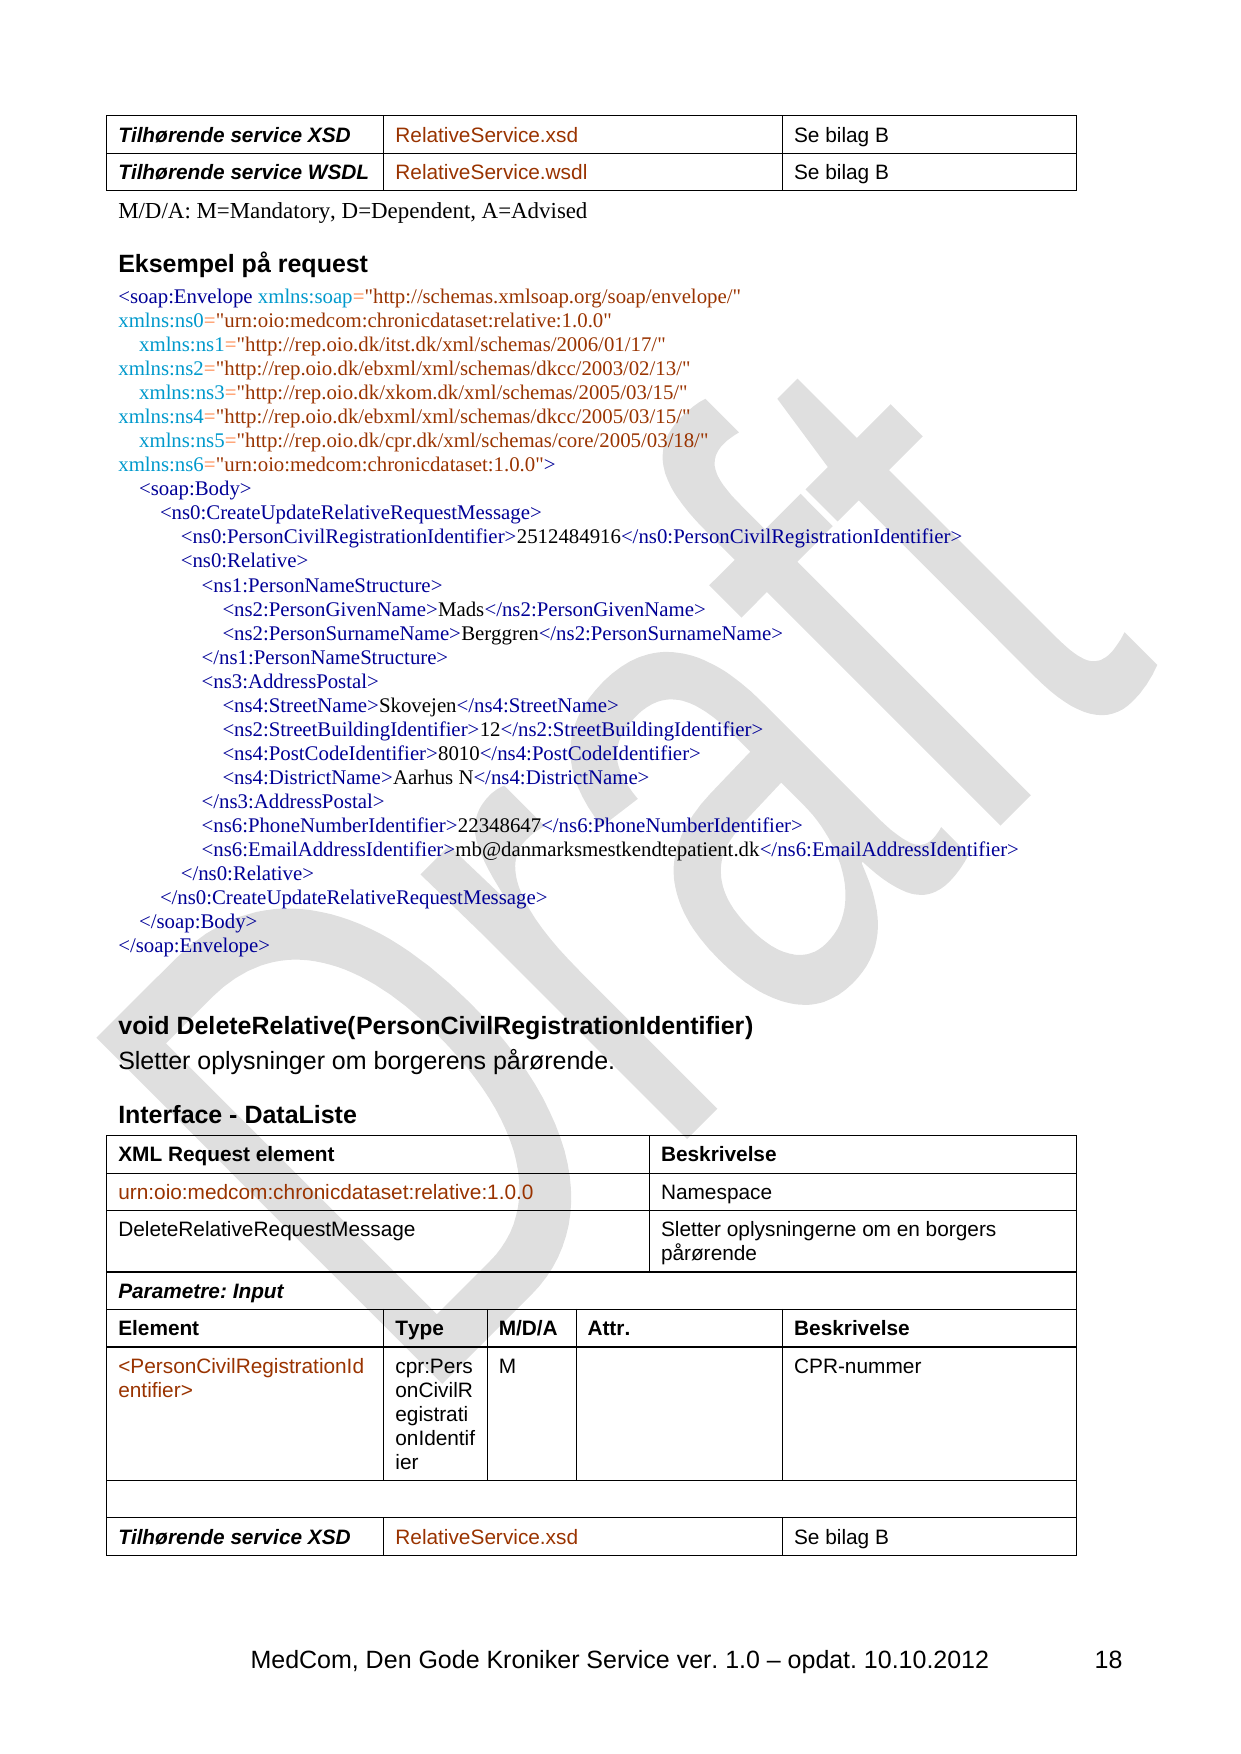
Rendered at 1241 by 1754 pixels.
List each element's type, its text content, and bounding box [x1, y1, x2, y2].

table_cell RelativeService.xsd [384, 116, 782, 153]
picture [145, 437, 156, 445]
subtitle Interface - DataListe [118, 1100, 1125, 1129]
table_cell RelativeService.xsd [384, 1518, 782, 1555]
subtitle Eksempel på request [118, 249, 1125, 277]
table_cell Tilhørende service WSDL [107, 154, 383, 190]
picture [150, 365, 157, 373]
table_cell Beskrivelse [783, 1310, 1076, 1346]
subtitle void DeleteRelative(PersonCivilRegistrationIdentifier) [118, 1011, 1125, 1040]
picture [150, 461, 157, 469]
table_cell Namespace [650, 1174, 1076, 1210]
table_cell cpr:PersonCivilRegistrationIdentifier [384, 1348, 487, 1480]
table_cell [577, 1348, 782, 1480]
table_cell [107, 1481, 1076, 1517]
text Sletter oplysninger om borgerens pårørende. [118, 1046, 1125, 1075]
table_header XML Request element [107, 1136, 649, 1172]
picture [145, 389, 156, 397]
table_cell RelativeService.wsdl [384, 154, 782, 190]
table_cell Attr. [577, 1310, 782, 1346]
table_cell <PersonCivilRegistrationIdentifier> [107, 1348, 383, 1480]
table_cell Type [384, 1310, 487, 1346]
table_cell M/D/A [488, 1310, 576, 1346]
table_cell Element [107, 1310, 383, 1346]
table_cell Tilhørende service XSD [107, 1518, 383, 1555]
table_cell Se bilag B [783, 154, 1076, 190]
table_cell CPR-nummer [783, 1348, 1076, 1480]
table_cell Se bilag B [783, 116, 1076, 153]
text M/D/A: M=Mandatory, D=Dependent, A=Advised [118, 197, 1125, 224]
table_cell Parametre: Input [107, 1273, 1076, 1309]
table_cell M [488, 1348, 576, 1480]
picture [150, 317, 157, 325]
table_cell Tilhørende service XSD [107, 116, 383, 153]
text <soap:Envelope xmlns:soap="http://schemas.xmlsoap.org/soap/envelope/" xmlns:ns0="urn:oio:medcom:chronicdataset:relative:1.0.0" xmlns:ns1="http://rep.oio.dk/itst.dk/xml/schemas/2006/01/17/" xmlns:ns2="http://rep.oio.dk/ebxml/xml/schemas/dkcc/2003/02/13/" xmlns:ns3="http://rep.oio.dk/xkom.dk/xml/schemas/2005/03/15/" xmlns:ns4="http://rep.oio.dk/ebxml/xml/schemas/dkcc/2005/03/15/" xmlns:ns5="http://rep.oio.dk/cpr.dk/xml/schemas/core/2005/03/18/" xmlns:ns6="urn:oio:medcom:chronicdataset:1.0.0"> <soap:Body> <ns0:CreateUpdateRelativeRequestMessage> <ns0:PersonCivilRegistrationIdentifier>2512484916</ns0:PersonCivilRegistrationIdentifier> <ns0:Relative> <ns1:PersonNameStructure> <ns2:PersonGivenName>Mads</ns2:PersonGivenName> <ns2:PersonSurnameName>Berggren</ns2:PersonSurnameName> </ns1:PersonNameStructure> <ns3:AddressPostal> <ns4:StreetName>Skovejen</ns4:StreetName> <ns2:StreetBuildingIdentifier>12</ns2:StreetBuildingIdentifier> <ns4:PostCodeIdentifier>8010</ns4:PostCodeIdentifier> <ns4:DistrictName>Aarhus N</ns4:DistrictName> </ns3:AddressPostal> <ns6:PhoneNumberIdentifier>22348647</ns6:PhoneNumberIdentifier> <ns6:EmailAddressIdentifier>mb@danmarksmestkendtepatient.dk</ns6:EmailAddressIdentifier> </ns0:Relative> </ns0:CreateUpdateRelativeRequestMessage> </soap:Body> </soap:Envelope> [118, 284, 1125, 986]
table_cell Sletter oplysningerne om en borgers pårørende [650, 1211, 1076, 1271]
table_cell DeleteRelativeRequestMessage [107, 1211, 649, 1271]
table_cell Se bilag B [783, 1518, 1076, 1555]
picture [145, 341, 156, 349]
table_header Beskrivelse [650, 1136, 1076, 1172]
table_cell urn:oio:medcom:chronicdataset:relative:1.0.0 [107, 1174, 649, 1210]
picture [150, 413, 157, 421]
